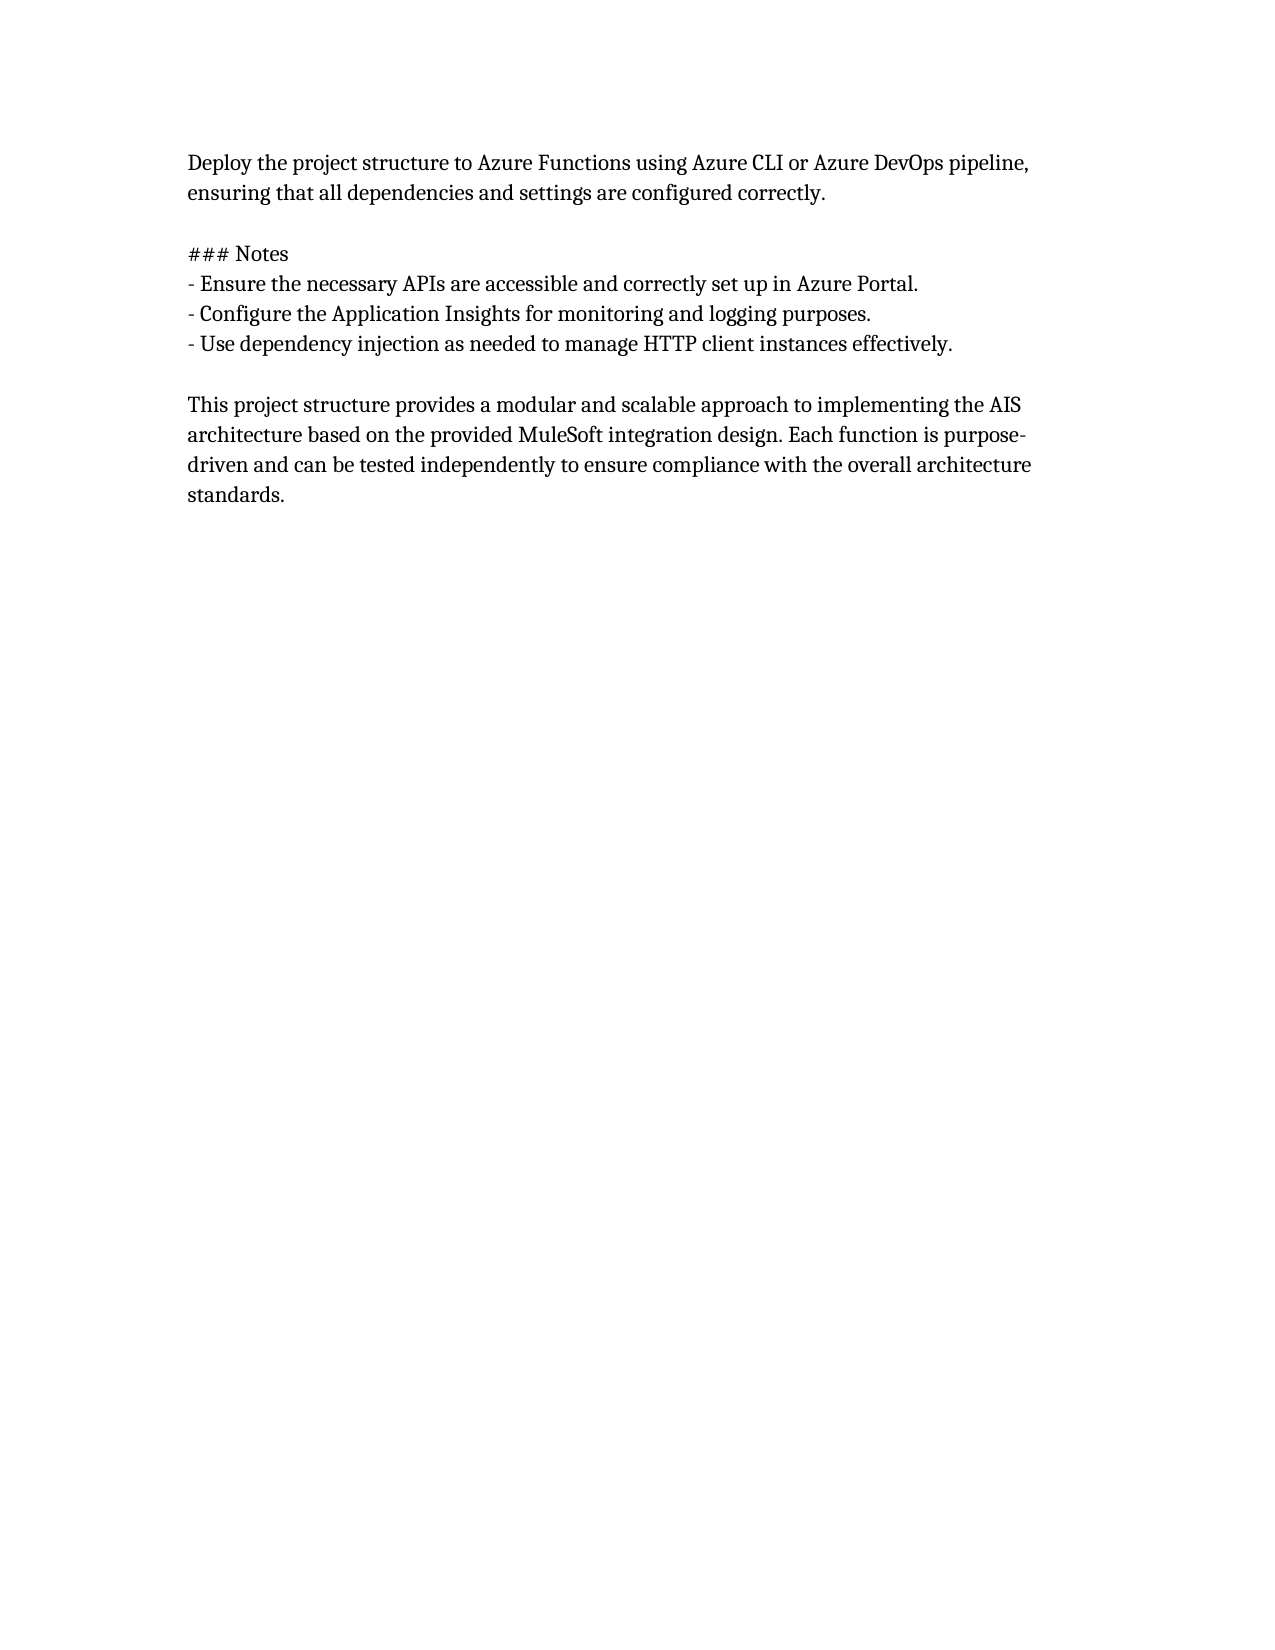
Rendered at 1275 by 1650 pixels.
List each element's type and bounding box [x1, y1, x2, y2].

text [187, 150, 1087, 539]
